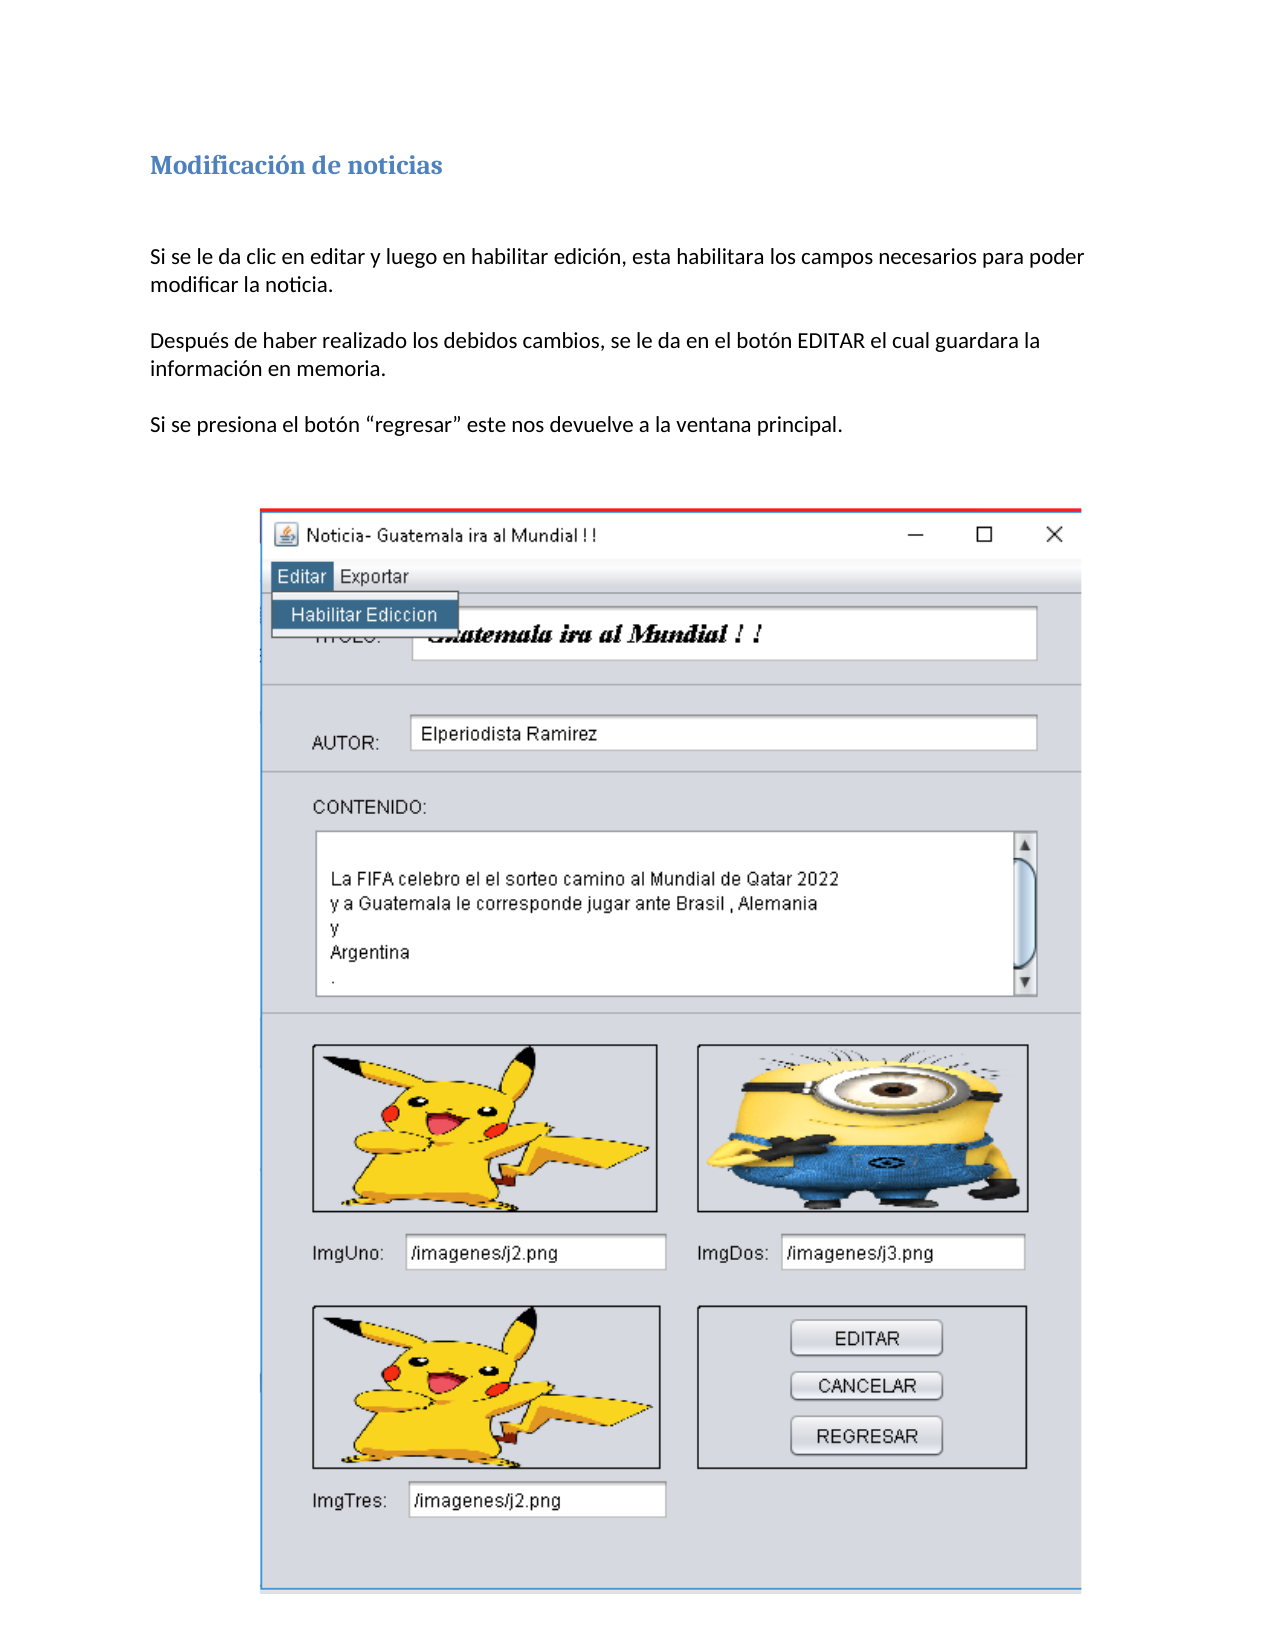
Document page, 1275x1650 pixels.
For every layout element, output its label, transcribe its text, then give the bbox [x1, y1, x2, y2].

picture [259, 507, 1082, 1594]
text Si se le da clic en editar y luego en habilitar edición, esta habilitara los campos necesarios para poder modificar la noticia. [150, 242, 1125, 298]
subtitle Modificación de noticias [150, 150, 1125, 181]
text Si se presiona el botón “regresar” este nos devuelve a la ventana principal. [150, 410, 1125, 438]
text Después de haber realizado los debidos cambios, se le da en el botón EDITAR el cual guardara la información en memoria. [150, 326, 1125, 382]
